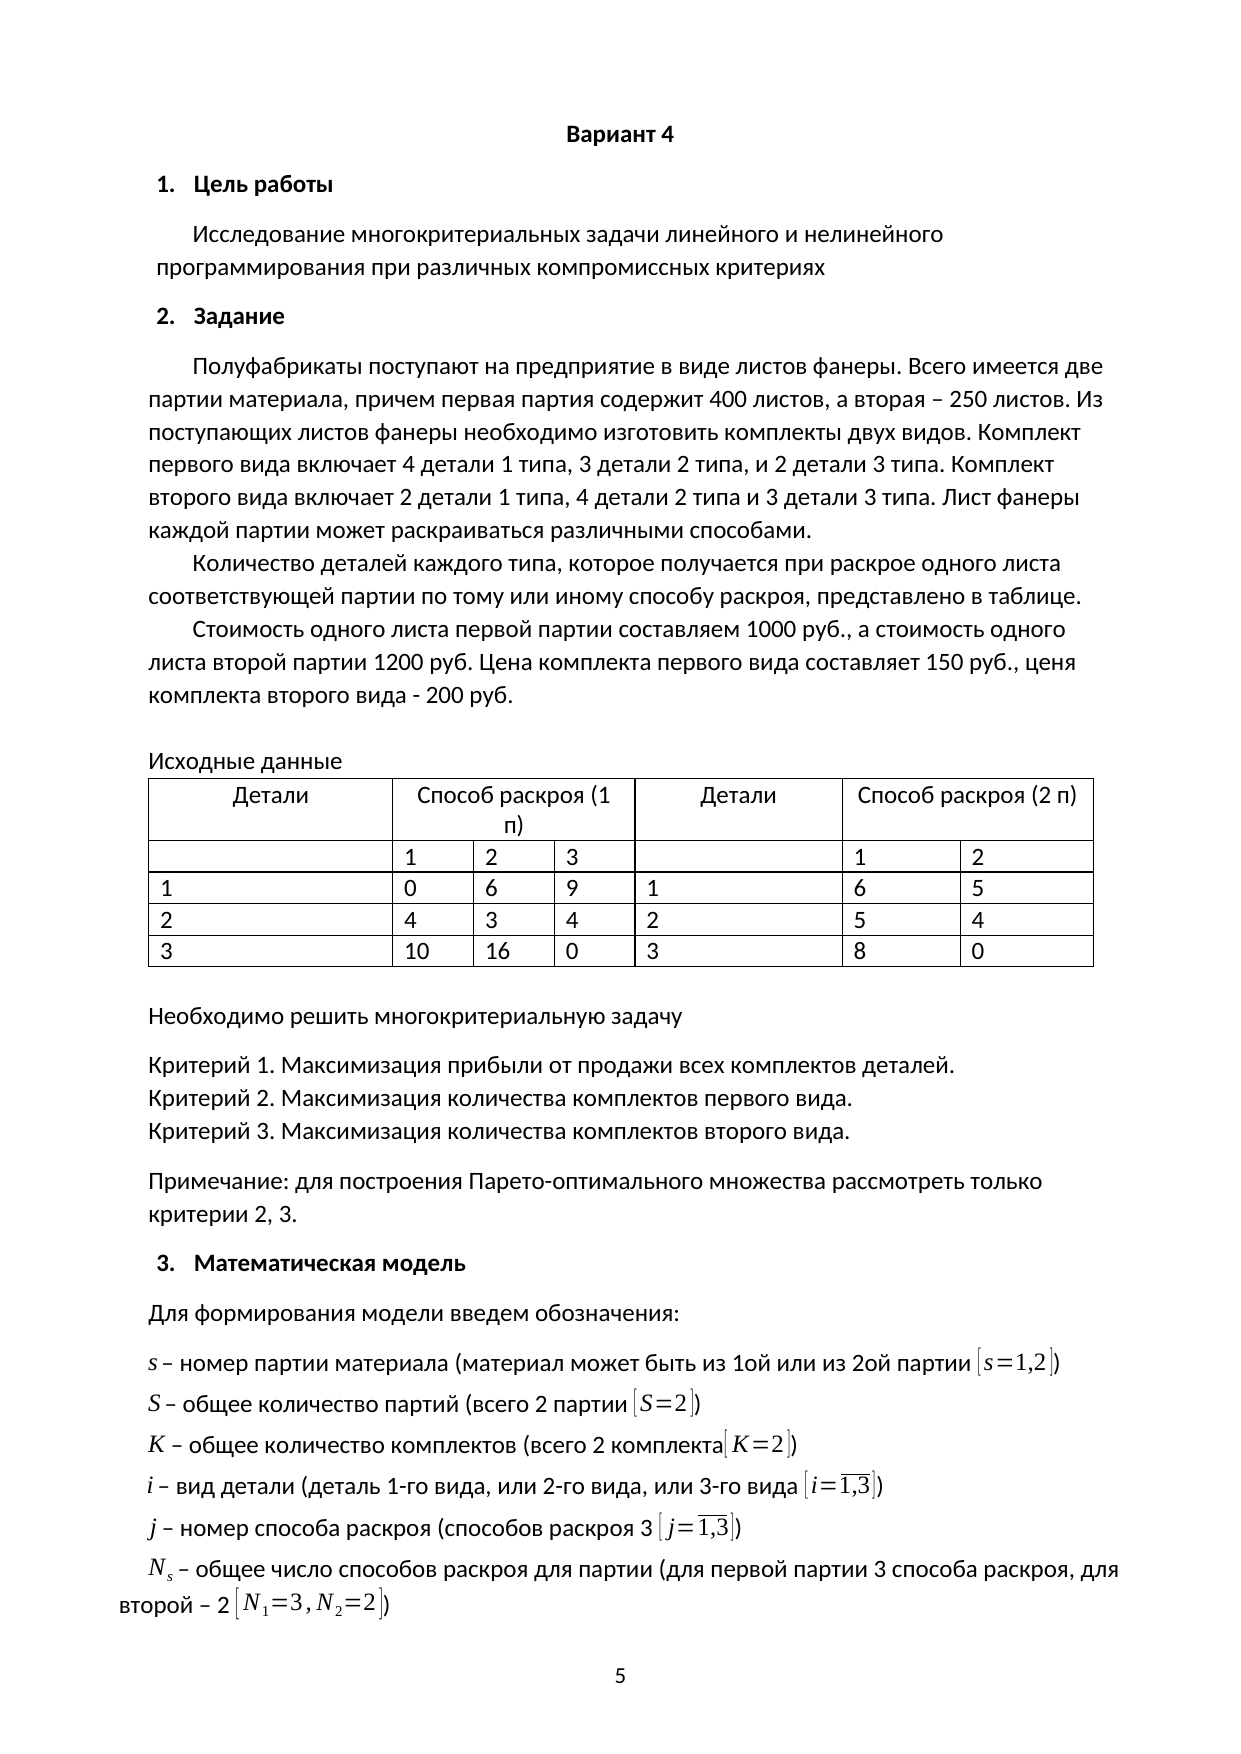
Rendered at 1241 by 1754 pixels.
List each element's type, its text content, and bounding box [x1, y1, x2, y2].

table_header Способ раскроя (2 п) [843, 779, 1093, 840]
table_cell 2 [474, 841, 554, 871]
table_cell 5 [843, 904, 960, 934]
table_cell 6 [474, 873, 554, 903]
table_cell 4 [961, 904, 1093, 934]
text Необходимо решить многокритериальную задачу [148, 967, 1122, 1031]
table_cell 10 [393, 936, 473, 966]
table_cell 2 [961, 841, 1093, 871]
table_cell 0 [961, 936, 1093, 966]
table_cell 2 [149, 904, 392, 934]
text Полуфабрикаты поступают на предприятие в виде листов фанеры. Всего имеется две партии материала, причем первая партия содержит 400 листов, а вторая – 250 листов. Из поступающих листов фанеры необходимо изготовить комплекты двух видов. Комплект первого вида включает 4 детали 1 типа, 3 детали 2 типа, и 2 детали 3 типа. Комплект второго вида включает 2 детали 1 типа, 4 детали 2 типа и 3 детали 3 типа. Лист фанеры каждой партии может раскраиваться различными способами. [148, 350, 1122, 545]
table_cell 1 [636, 873, 842, 903]
text – общее число способов раскроя для партии (для первой партии 3 способа раскроя, для второй – 2 ) [118, 1553, 1122, 1622]
list Задание [156, 300, 1122, 331]
table_cell 16 [474, 936, 554, 966]
table_cell 5 [961, 873, 1093, 903]
text Критерий 1. Максимизация прибыли от продажи всех комплектов деталей. Критерий 2. Максимизация количества комплектов первого вида. Критерий 3. Максимизация количества комплектов второго вида. [148, 1049, 1122, 1146]
text – вид детали (деталь 1-го вида, или 2-го вида, или 3-го вида ) [118, 1470, 1122, 1501]
table_cell 0 [393, 873, 473, 903]
table_cell [149, 841, 392, 871]
text – номер партии материала (материал может быть из 1ой или из 2ой партии ) [118, 1347, 1122, 1377]
table_header Детали [149, 779, 392, 840]
text – номер способа раскроя (способов раскроя 3 ) [118, 1512, 1122, 1542]
table_cell 3 [149, 936, 392, 966]
table_cell 4 [393, 904, 473, 934]
table_cell 3 [474, 904, 554, 934]
table_cell 3 [555, 841, 634, 871]
text – общее количество партий (всего 2 партии ) [118, 1388, 1122, 1418]
table_cell 1 [393, 841, 473, 871]
table_cell 2 [636, 904, 842, 934]
table_cell 1 [843, 841, 960, 871]
table_header Способ раскроя (1 п) [393, 779, 634, 840]
text Стоимость одного листа первой партии составляем 1000 руб., а стоимость одного листа второй партии 1200 руб. Цена комплекта первого вида составляет 150 руб., ценя комплекта второго вида - 200 руб. Исходные данные [148, 613, 1122, 775]
text Примечание: для построения Парето-оптимального множества рассмотреть только критерии 2, 3. [148, 1165, 1122, 1228]
text Для формирования модели введем обозначения: [148, 1297, 1122, 1328]
text Вариант 4 [118, 118, 1122, 149]
text – общее количество комплектов (всего 2 комплекта) [118, 1429, 1122, 1460]
list Цель работы [156, 168, 1122, 199]
table_cell 8 [843, 936, 960, 966]
table_cell [636, 841, 842, 871]
table_cell 6 [843, 873, 960, 903]
table_cell 9 [555, 873, 634, 903]
table_cell 1 [149, 873, 392, 903]
table_cell 3 [636, 936, 842, 966]
list Математическая модель [156, 1247, 1122, 1278]
table_cell 4 [555, 904, 634, 934]
table_header Детали [636, 779, 842, 840]
text Исследование многокритериальных задачи линейного и нелинейного программирования при различных компромиссных критериях [156, 218, 1122, 281]
table_cell 0 [555, 936, 634, 966]
text Количество деталей каждого типа, которое получается при раскрое одного листа соответствующей партии по тому или иному способу раскроя, представлено в таблице. [148, 547, 1122, 611]
